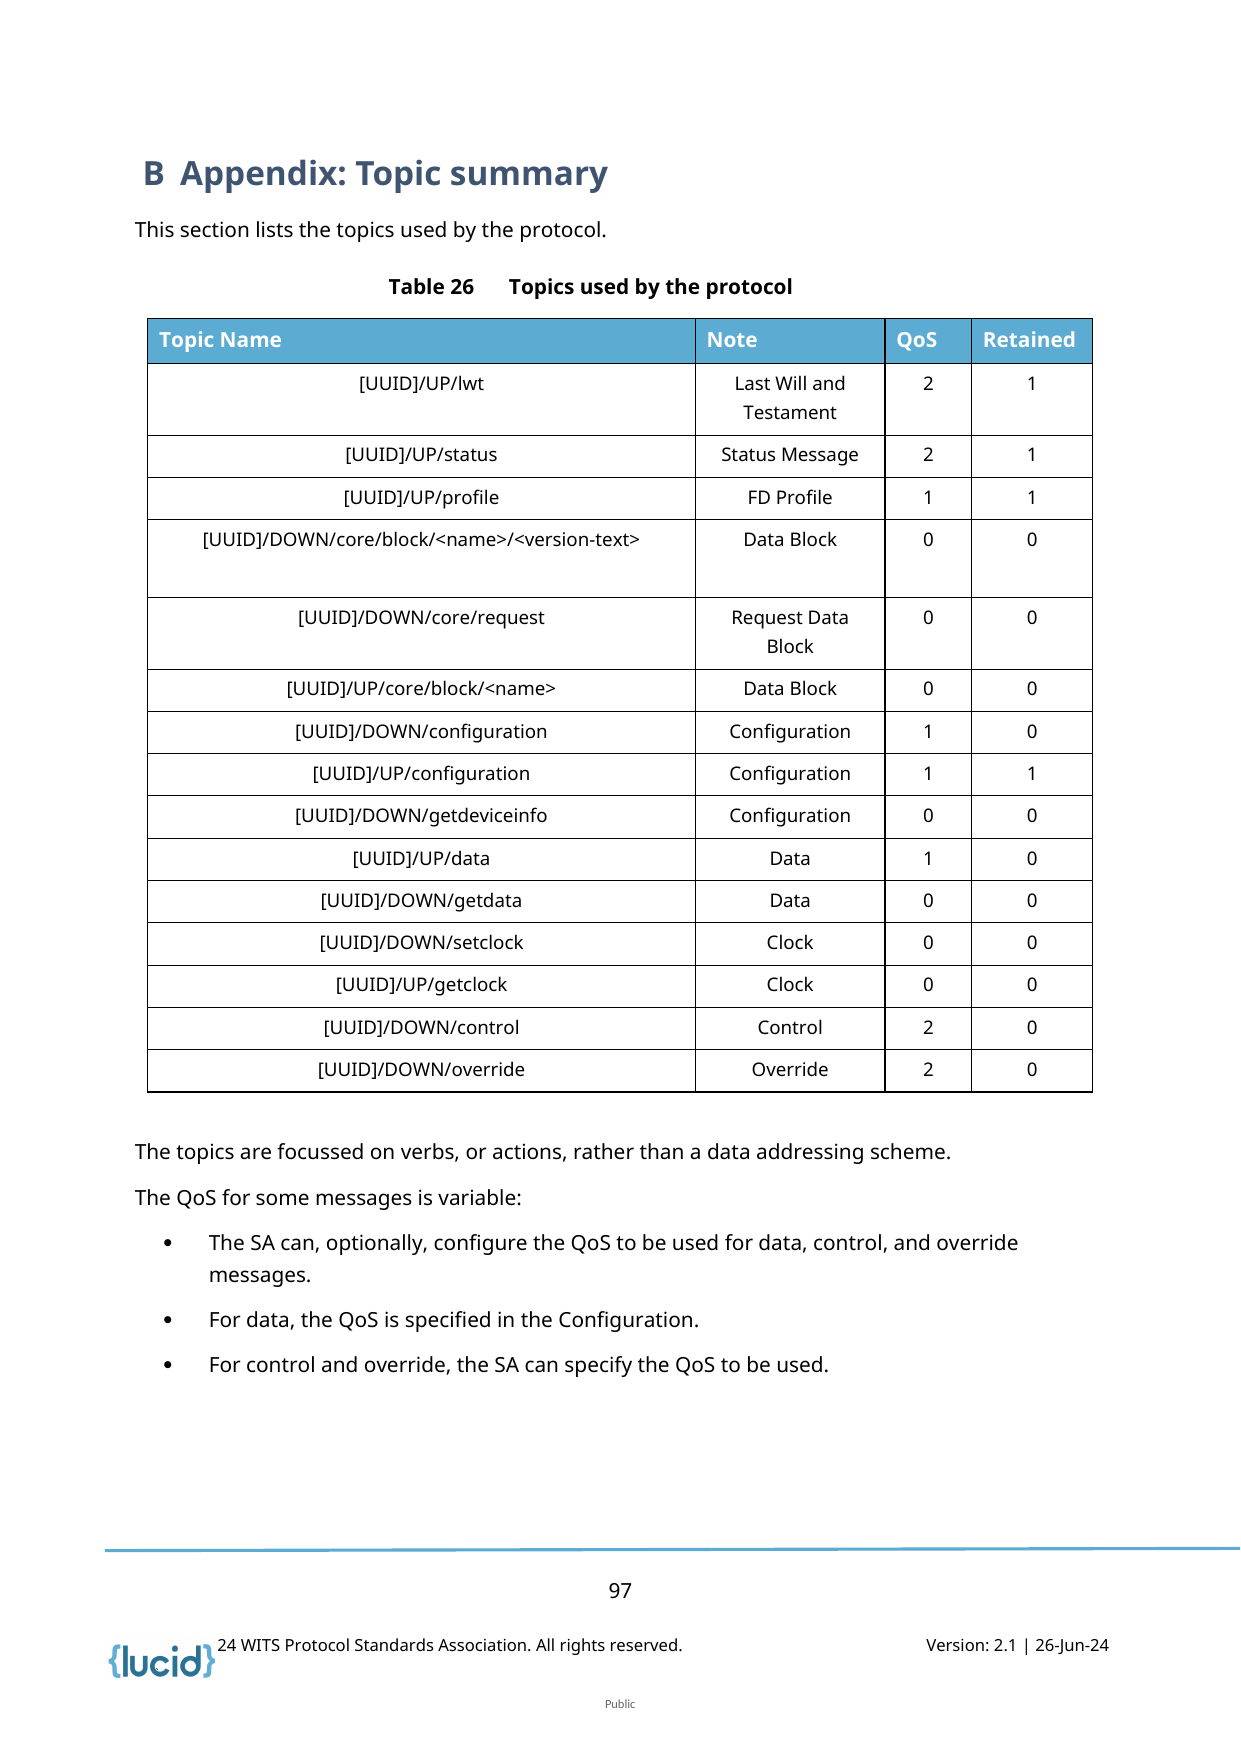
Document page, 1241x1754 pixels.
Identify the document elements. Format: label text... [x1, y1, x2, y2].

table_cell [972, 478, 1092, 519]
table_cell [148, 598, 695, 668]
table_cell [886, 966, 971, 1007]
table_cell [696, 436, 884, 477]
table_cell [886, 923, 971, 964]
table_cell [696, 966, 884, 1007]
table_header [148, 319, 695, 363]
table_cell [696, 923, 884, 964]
text The topics are focussed on verbs, or actions, rather than a data addressing scheme. [134, 1137, 1047, 1166]
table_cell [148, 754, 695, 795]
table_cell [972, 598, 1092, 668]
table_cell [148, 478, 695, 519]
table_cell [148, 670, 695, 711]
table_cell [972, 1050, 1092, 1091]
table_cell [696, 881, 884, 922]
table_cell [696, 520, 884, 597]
text The SA can, optionally, configure the QoS to be used for data, control, and override messages. [164, 1228, 1083, 1289]
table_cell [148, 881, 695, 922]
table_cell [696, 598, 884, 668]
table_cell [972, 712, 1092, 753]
text For control and override, the SA can specify the QoS to be used. [164, 1351, 1083, 1379]
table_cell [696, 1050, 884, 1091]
text Table 26 Topics used by the protocol [134, 272, 1047, 301]
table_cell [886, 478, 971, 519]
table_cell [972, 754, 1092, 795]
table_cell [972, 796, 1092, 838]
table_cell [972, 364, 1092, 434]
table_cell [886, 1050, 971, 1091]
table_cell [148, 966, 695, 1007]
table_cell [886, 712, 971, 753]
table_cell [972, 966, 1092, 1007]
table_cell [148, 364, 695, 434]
text For data, the QoS is specified in the Configuration. [164, 1305, 1083, 1334]
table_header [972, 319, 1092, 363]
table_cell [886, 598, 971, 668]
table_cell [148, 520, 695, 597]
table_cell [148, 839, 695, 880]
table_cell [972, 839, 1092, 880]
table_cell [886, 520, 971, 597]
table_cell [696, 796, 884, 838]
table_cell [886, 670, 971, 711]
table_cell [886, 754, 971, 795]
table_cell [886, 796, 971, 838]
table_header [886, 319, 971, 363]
text Appendix: Topic summary [142, 150, 1083, 195]
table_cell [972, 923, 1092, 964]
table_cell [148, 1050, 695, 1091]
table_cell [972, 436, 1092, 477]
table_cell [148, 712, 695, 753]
text This section lists the topics used by the protocol. [134, 215, 1047, 243]
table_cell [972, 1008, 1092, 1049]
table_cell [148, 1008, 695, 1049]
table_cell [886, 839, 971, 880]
text The QoS for some messages is variable: [134, 1183, 1047, 1211]
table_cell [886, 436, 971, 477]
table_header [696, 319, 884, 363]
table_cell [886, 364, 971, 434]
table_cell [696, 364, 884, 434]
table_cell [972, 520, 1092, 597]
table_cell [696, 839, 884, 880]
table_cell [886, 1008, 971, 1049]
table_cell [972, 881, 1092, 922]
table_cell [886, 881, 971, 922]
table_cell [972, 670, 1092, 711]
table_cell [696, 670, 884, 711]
picture [104, 1638, 218, 1680]
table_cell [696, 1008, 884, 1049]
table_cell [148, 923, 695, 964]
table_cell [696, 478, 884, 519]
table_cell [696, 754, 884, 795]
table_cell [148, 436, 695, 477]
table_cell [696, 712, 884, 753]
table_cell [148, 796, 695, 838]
